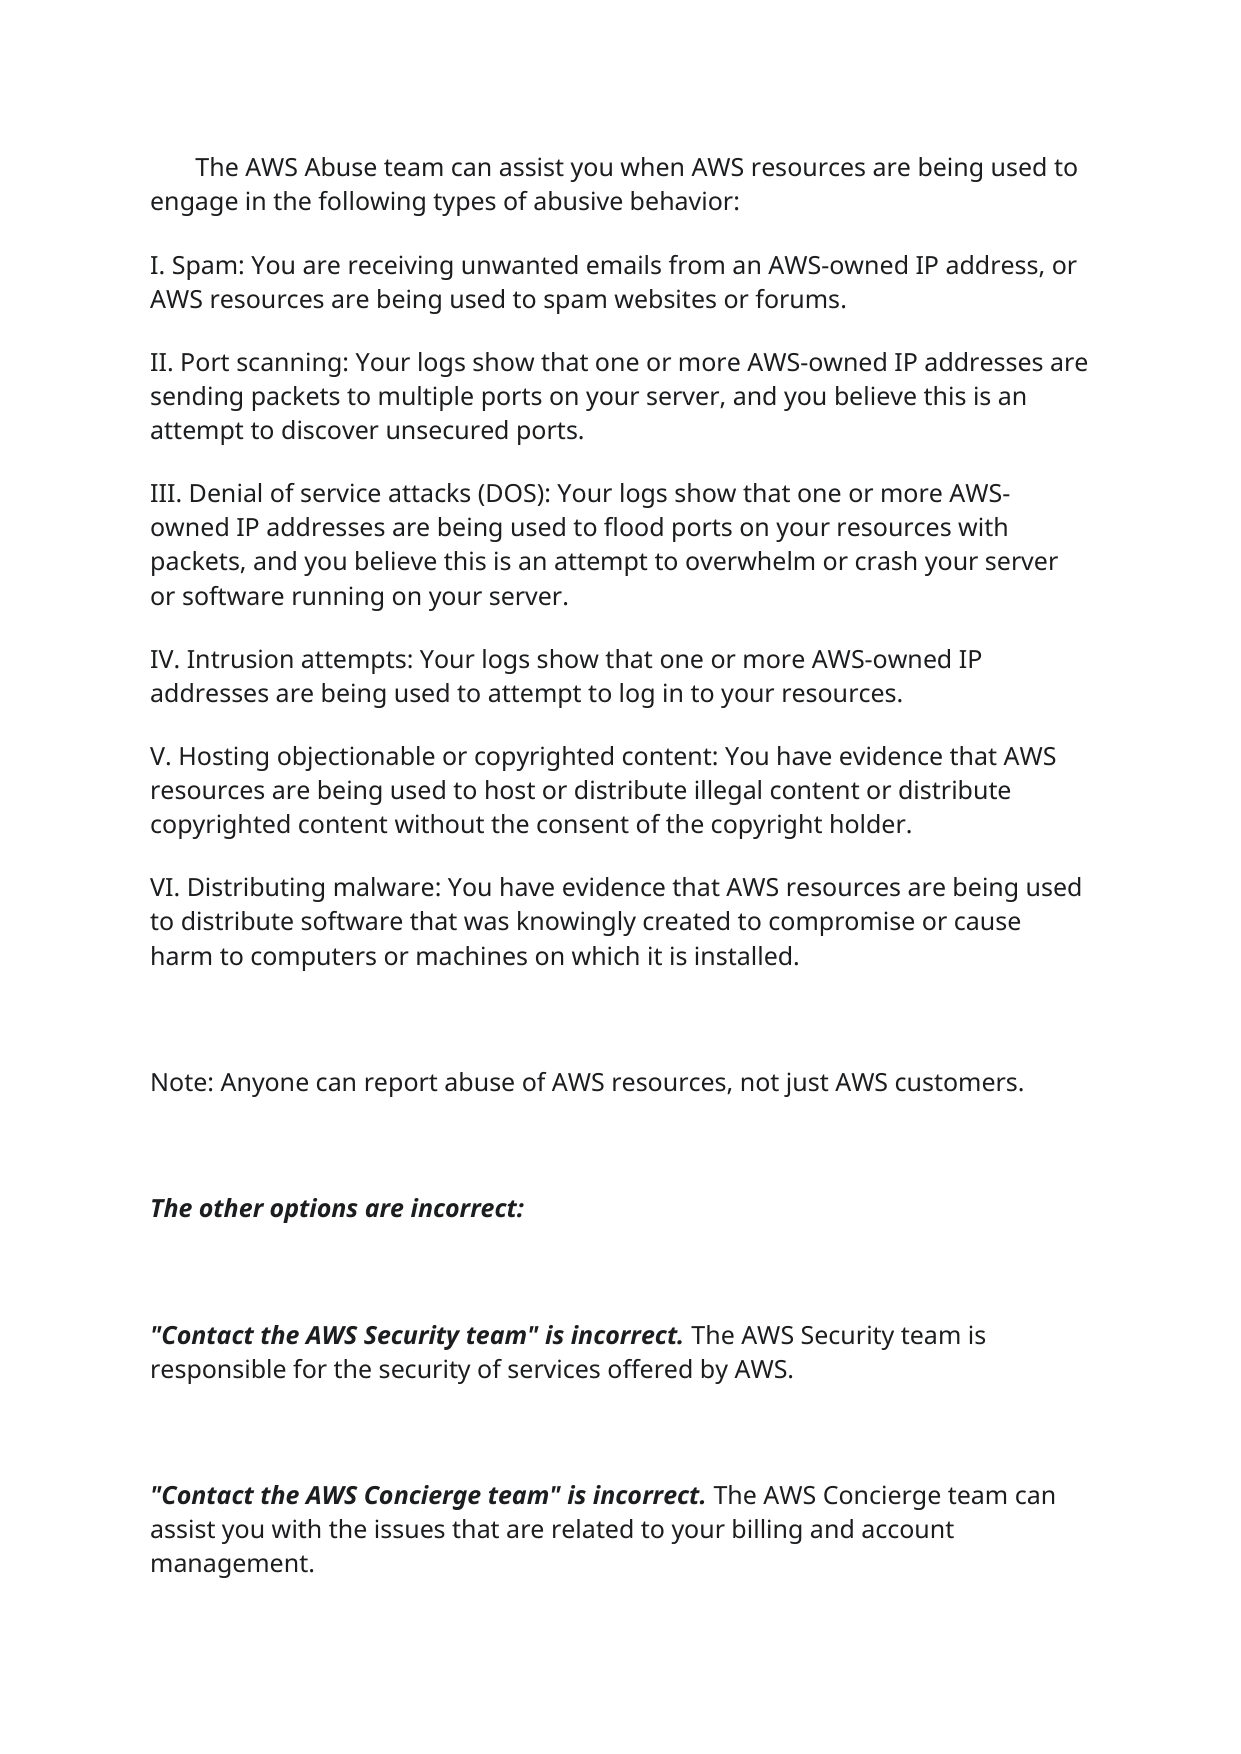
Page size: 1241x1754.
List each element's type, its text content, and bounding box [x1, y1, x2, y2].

text The other options are incorrect: [150, 1191, 1090, 1225]
text V. Hosting objectionable or copyrighted content: You have evidence that AWS resources are being used to host or distribute illegal content or distribute copyrighted content without the consent of the copyright holder. [150, 739, 1090, 841]
text III. Denial of service attacks (DOS): Your logs show that one or more AWS-owned IP addresses are being used to flood ports on your resources with packets, and you believe this is an attempt to overwhelm or crash your server or software running on your server. [150, 476, 1090, 612]
text IV. Intrusion attempts: Your logs show that one or more AWS-owned IP addresses are being used to attempt to log in to your resources. [150, 641, 1090, 709]
text II. Port scanning: Your logs show that one or more AWS-owned IP addresses are sending packets to multiple ports on your server, and you believe this is an attempt to discover unsecured ports. [150, 344, 1090, 447]
text "Contact the AWS Concierge team" is incorrect. The AWS Concierge team can assist you with the issues that are related to your billing and account management. [150, 1478, 1090, 1580]
text I. Spam: You are receiving unwanted emails from an AWS-owned IP address, or AWS resources are being used to spam websites or forums. [150, 247, 1090, 315]
text The AWS Abuse team can assist you when AWS resources are being used to engage in the following types of abusive behavior: [150, 150, 1090, 218]
text Note: Anyone can report abuse of AWS resources, not just AWS customers. [150, 1064, 1090, 1099]
text "Contact the AWS Security team" is incorrect. The AWS Security team is responsible for the security of services offered by AWS. [150, 1317, 1090, 1386]
text VI. Distributing malware: You have evidence that AWS resources are being used to distribute software that was knowingly created to compromise or cause harm to computers or machines on which it is installed. [150, 870, 1090, 972]
